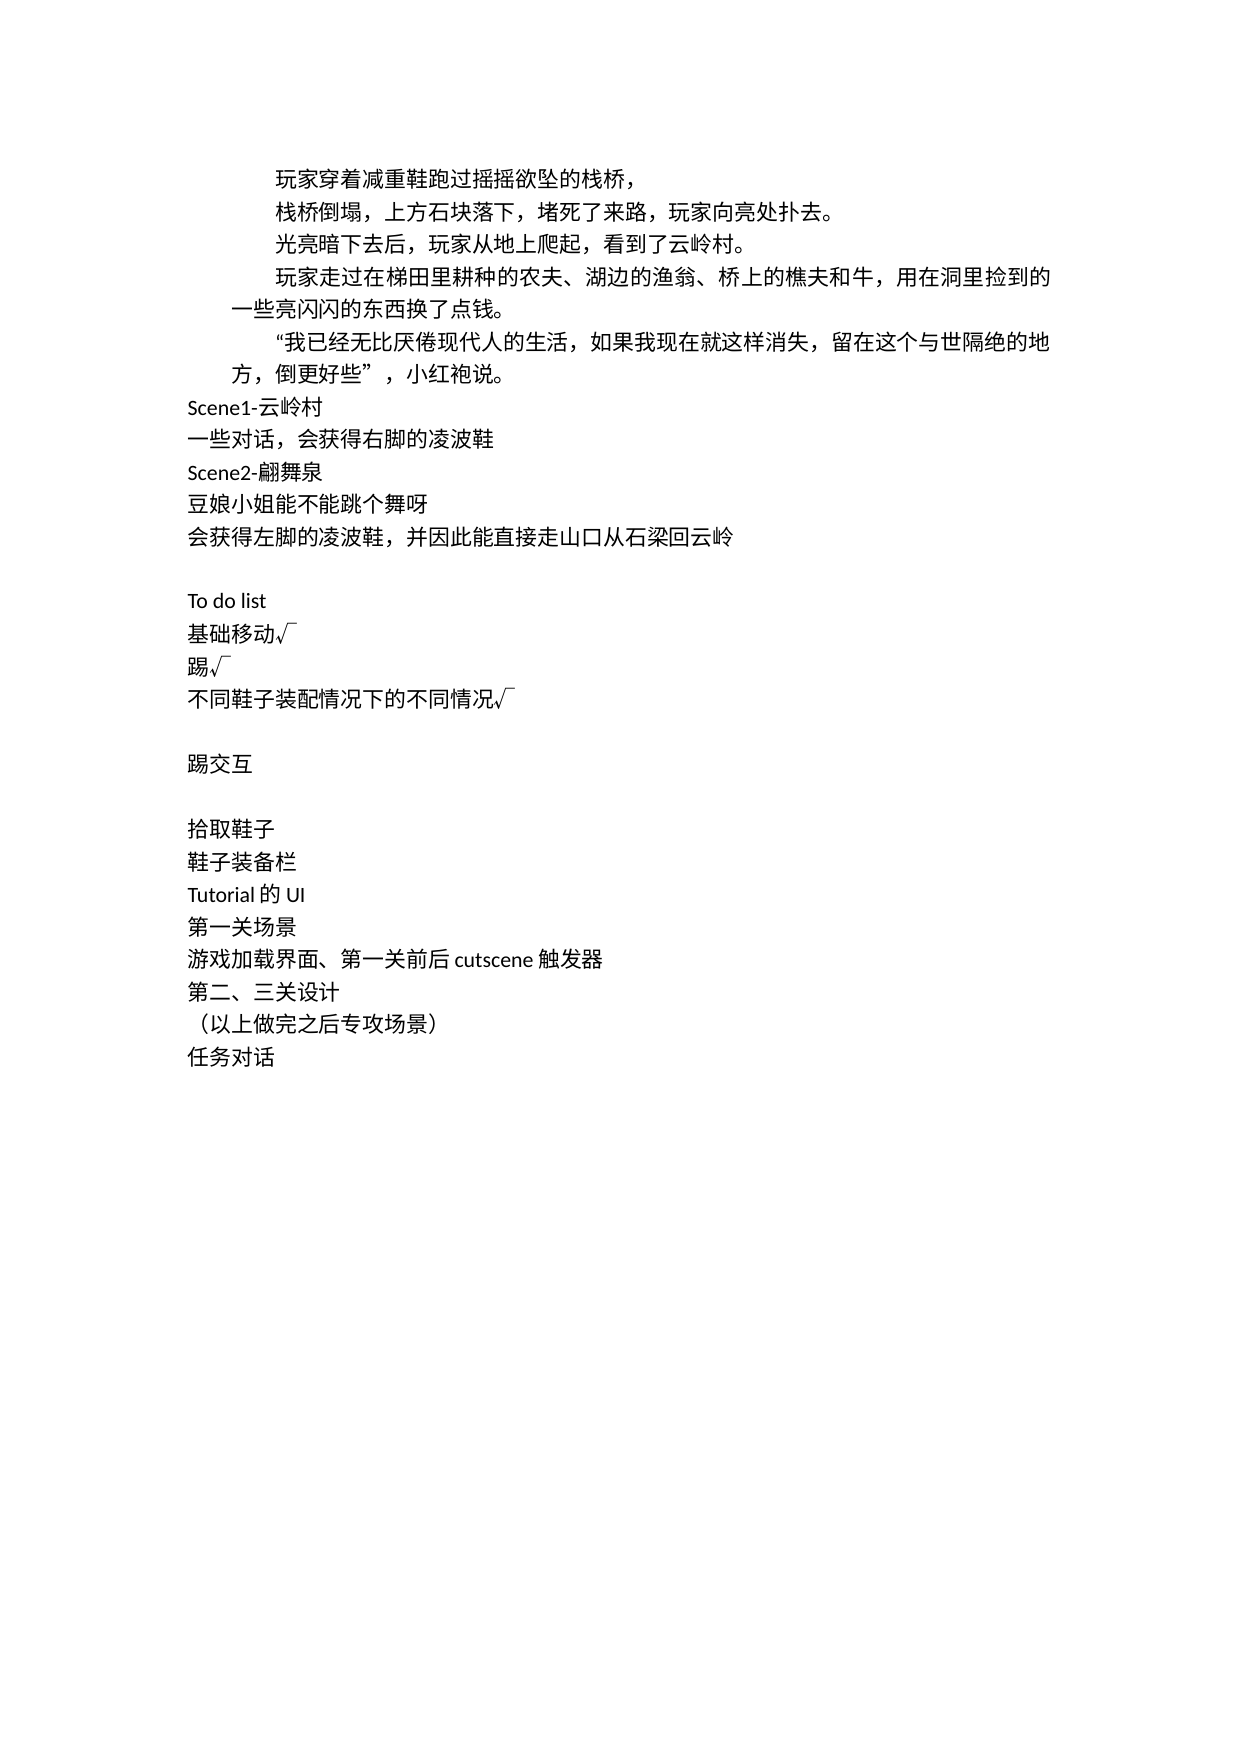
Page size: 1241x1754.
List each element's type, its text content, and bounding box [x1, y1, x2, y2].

text To do list [187, 584, 1053, 617]
text 豆娘小姐能不能跳个舞呀 [187, 487, 1053, 519]
text Scene1-云岭村 [187, 389, 1053, 422]
text 一些对话，会获得右脚的凌波鞋 [187, 422, 1053, 454]
text 第一关场景 [187, 909, 1053, 942]
text 鞋子装备栏 [187, 844, 1053, 877]
text 踢√ [187, 649, 1053, 682]
text 光亮暗下去后，玩家从地上爬起，看到了云岭村。 [231, 227, 1053, 259]
text （以上做完之后专攻场景） [187, 1007, 1053, 1039]
text 基础移动√ [187, 617, 1053, 649]
text 栈桥倒塌，上方石块落下，堵死了来路，玩家向亮处扑去。 [231, 194, 1053, 227]
text Scene2-翩舞泉 [187, 454, 1053, 487]
text 拾取鞋子 [187, 812, 1053, 844]
text “我已经无比厌倦现代人的生活，如果我现在就这样消失，留在这个与世隔绝的地方，倒更好些”，小红袍说。 [231, 324, 1053, 389]
text 会获得左脚的凌波鞋，并因此能直接走山口从石梁回云岭 [187, 519, 1053, 552]
text 玩家走过在梯田里耕种的农夫、湖边的渔翁、桥上的樵夫和牛，用在洞里捡到的一些亮闪闪的东西换了点钱。 [231, 259, 1053, 324]
text Tutorial的UI [187, 877, 1053, 909]
text 任务对话 [187, 1039, 1053, 1072]
text 踢交互 [187, 747, 1053, 779]
text 游戏加载界面、第一关前后cutscene触发器 [187, 942, 1053, 974]
text 玩家穿着减重鞋跑过摇摇欲坠的栈桥， [187, 162, 1053, 194]
text 第二、三关设计 [187, 974, 1053, 1007]
text 不同鞋子装配情况下的不同情况√ [187, 682, 1053, 714]
